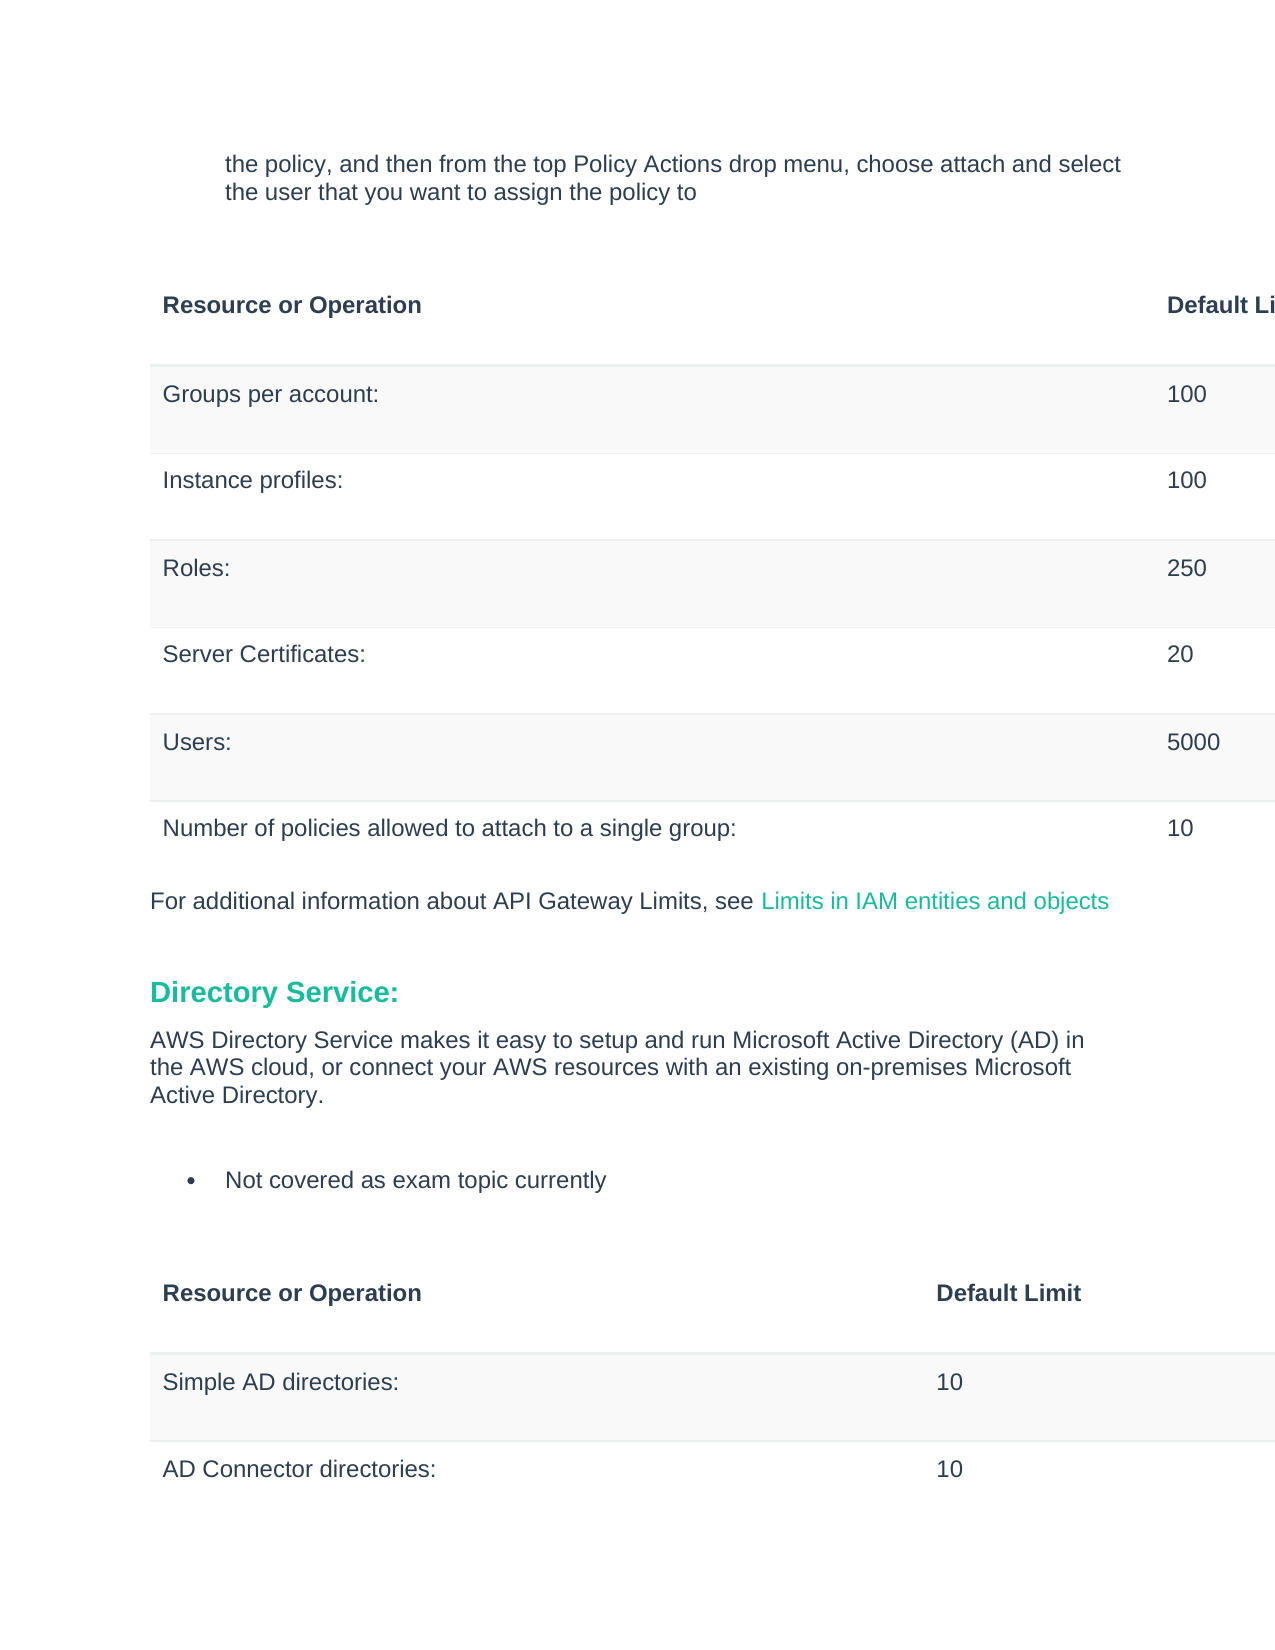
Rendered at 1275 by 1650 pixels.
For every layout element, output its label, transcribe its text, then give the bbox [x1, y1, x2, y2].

table_header Default Limit [1154, 279, 1275, 364]
text For additional information about API Gateway Limits, see Limits in IAM entities and objects [150, 887, 1125, 915]
table_cell 10 [924, 1442, 1275, 1494]
table_cell Server Certificates: [150, 628, 1154, 713]
table_cell Users: [150, 715, 1154, 800]
table_cell 100 [1154, 367, 1275, 452]
table_cell Groups per account: [150, 367, 1154, 452]
table_cell Simple AD directories: [150, 1355, 924, 1440]
table_cell 5000 [1154, 715, 1275, 800]
table_cell 10 [1154, 802, 1275, 887]
table_header Default Limit [924, 1266, 1275, 1352]
table_header Resource or Operation [150, 1266, 924, 1352]
table_cell Instance profiles: [150, 454, 1154, 539]
text Directory Service: [150, 975, 1125, 1009]
table_cell Number of policies allowed to attach to a single group: [150, 802, 1154, 887]
table_cell 10 [924, 1355, 1275, 1440]
table_cell 100 [1154, 454, 1275, 539]
table_cell Roles: [150, 541, 1154, 626]
list Not covered as exam topic currently [187, 1166, 1125, 1193]
text AWS Directory Service makes it easy to setup and run Microsoft Active Directory (AD) in the AWS cloud, or connect your AWS resources with an existing on-premises Microsoft Active Directory. [150, 1026, 1125, 1136]
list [187, 150, 1125, 205]
table_cell AD Connector directories: [150, 1442, 924, 1494]
table_cell 250 [1154, 541, 1275, 626]
table_header Resource or Operation [150, 279, 1154, 364]
table_cell 20 [1154, 628, 1275, 713]
